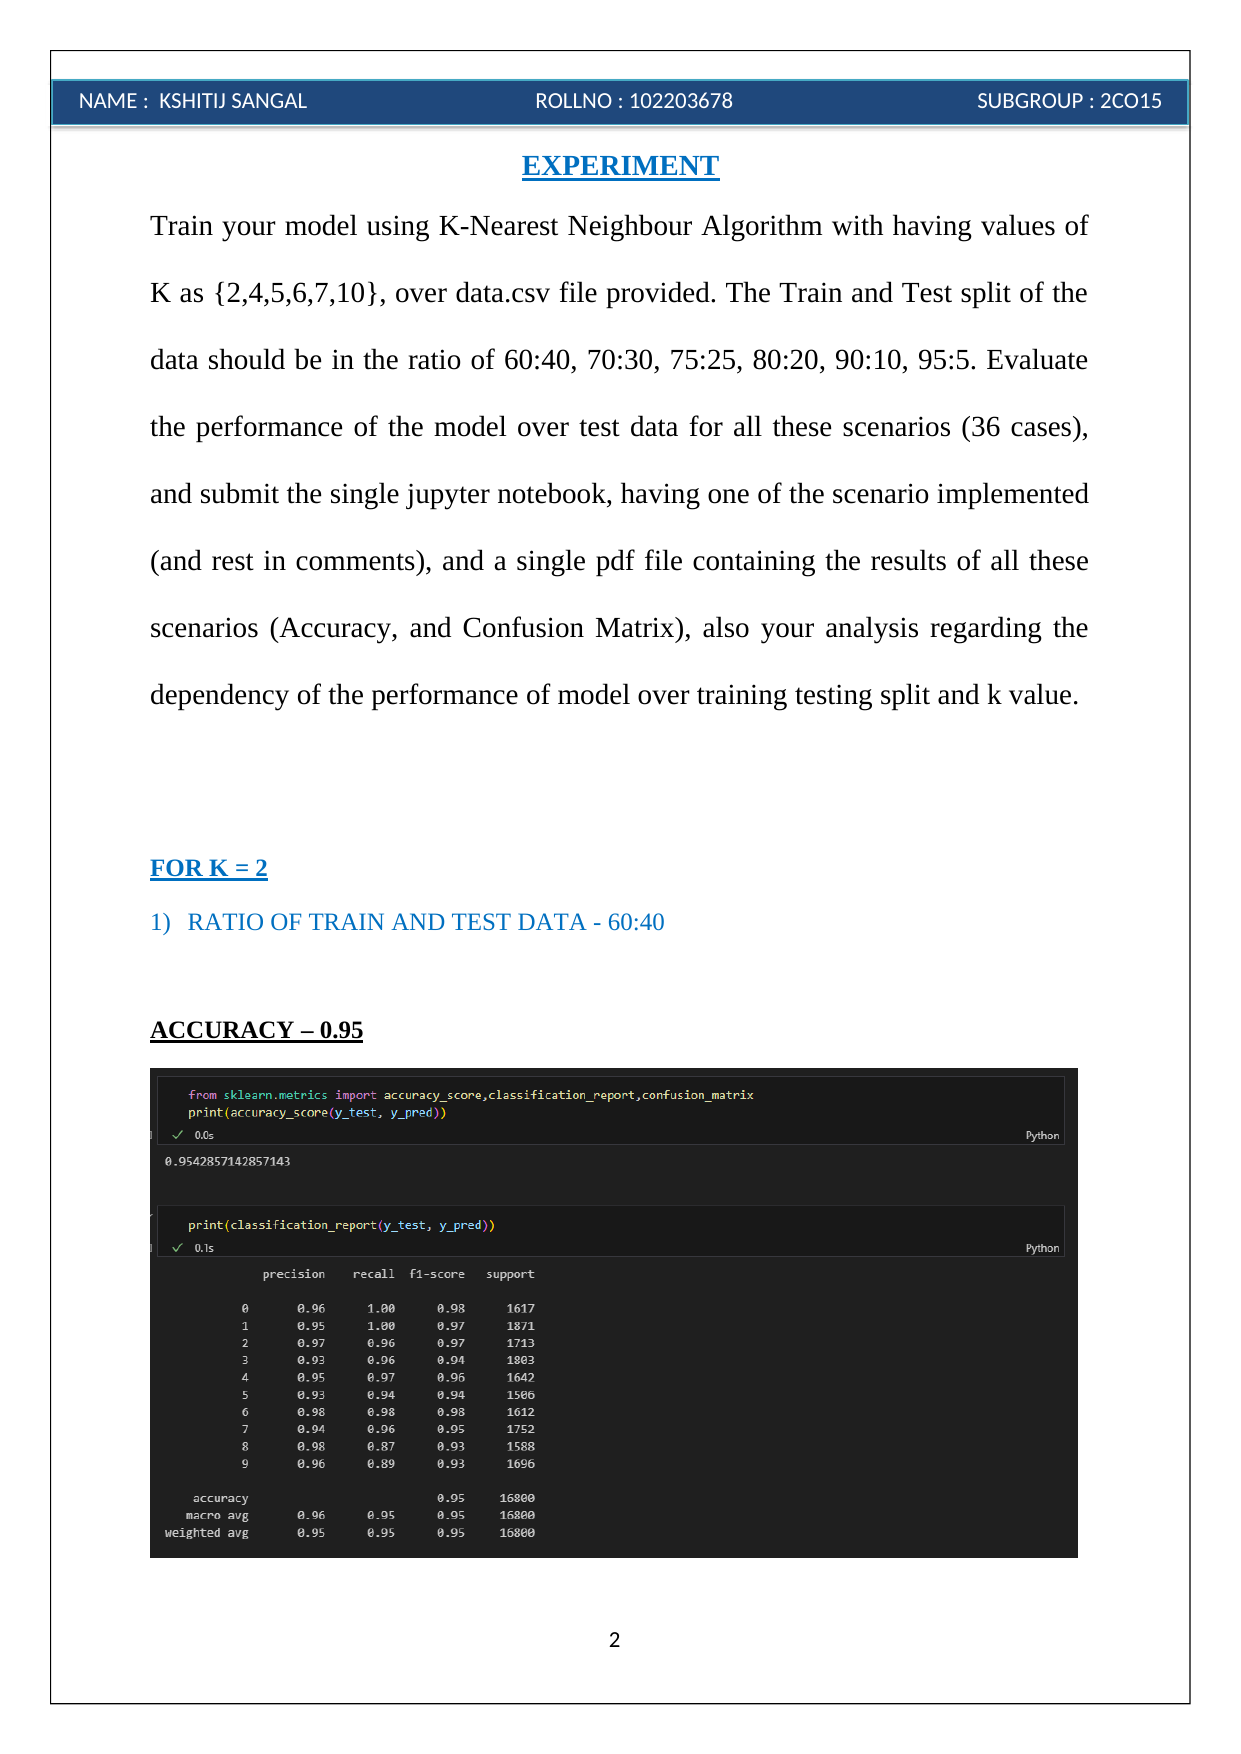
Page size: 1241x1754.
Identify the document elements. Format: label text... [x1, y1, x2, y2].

text NAME : KSHITIJ SANGAL ROLLNO : 102203678 SUBGROUP : 2CO15 [67, 86, 1174, 114]
subtitle ACCURACY – 0.95 [150, 1015, 1176, 1043]
picture [150, 1068, 1078, 1558]
picture [52, 125, 1189, 134]
picture [45, 77, 50, 134]
text FOR K = 2 [150, 853, 1176, 882]
text EXPERIMENT [175, 148, 1066, 182]
list RATIO OF TRAIN AND TEST DATA - 60:40 [150, 907, 1176, 936]
text Train your model using K-Nearest Neighbour Algorithm with having values of K as {2,4,5,6,7,10}, over data.csv file provided. The Train and Test split of the data should be in the ratio of 60:40, 70:30, 75:25, 80:20, 90:10, 95:5. Evaluate the performance of the model over test data for all these scenarios (36 cases), and submit the single jupyter notebook, having one of the scenario implemented (and rest in comments), and a single pdf file containing the results of all these scenarios (Accuracy, and Confusion Matrix), also your analysis regarding the dependency of the performance of model over training testing split and k value. [150, 208, 1090, 711]
